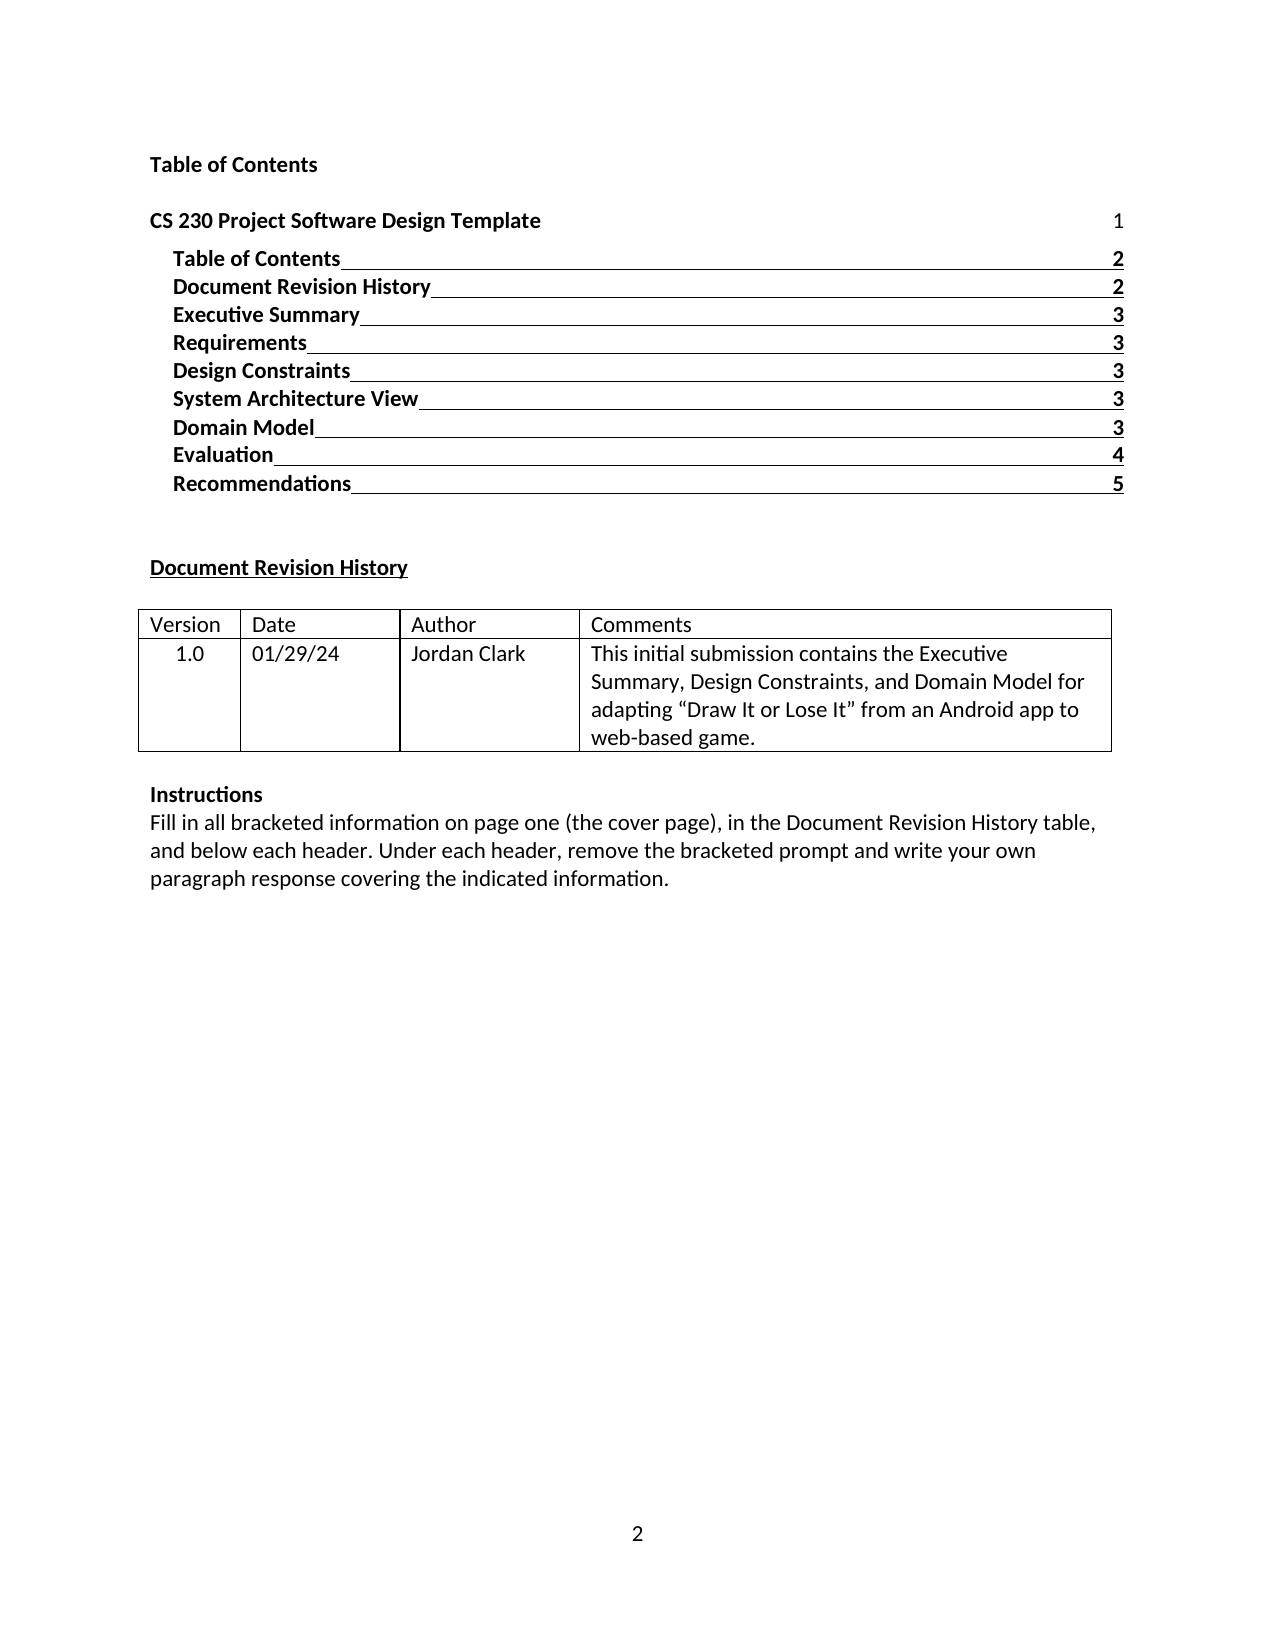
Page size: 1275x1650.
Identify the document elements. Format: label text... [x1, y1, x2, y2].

table_header Comments [580, 610, 1111, 638]
subtitle Document Revision History [150, 553, 1125, 581]
table_cell Jordan Clark [401, 639, 579, 751]
table_cell 01/29/24 [241, 639, 399, 751]
text Fill in all bracketed information on page one (the cover page), in the Document Revision History table, and below each header. Under each header, remove the bracketed prompt and write your own paragraph response covering the indicated information. [150, 808, 1125, 892]
text Instructions [150, 780, 1125, 808]
table_cell This initial submission contains the Executive Summary, Design Constraints, and Domain Model for adapting “Draw It or Lose It” from an Android app to web-based game. [580, 639, 1111, 751]
table_header Author [401, 610, 579, 638]
table_header Date [241, 610, 399, 638]
table_header Version [139, 610, 240, 638]
subtitle Table of Contents [150, 150, 1125, 178]
table_cell 1.0 [139, 639, 240, 751]
